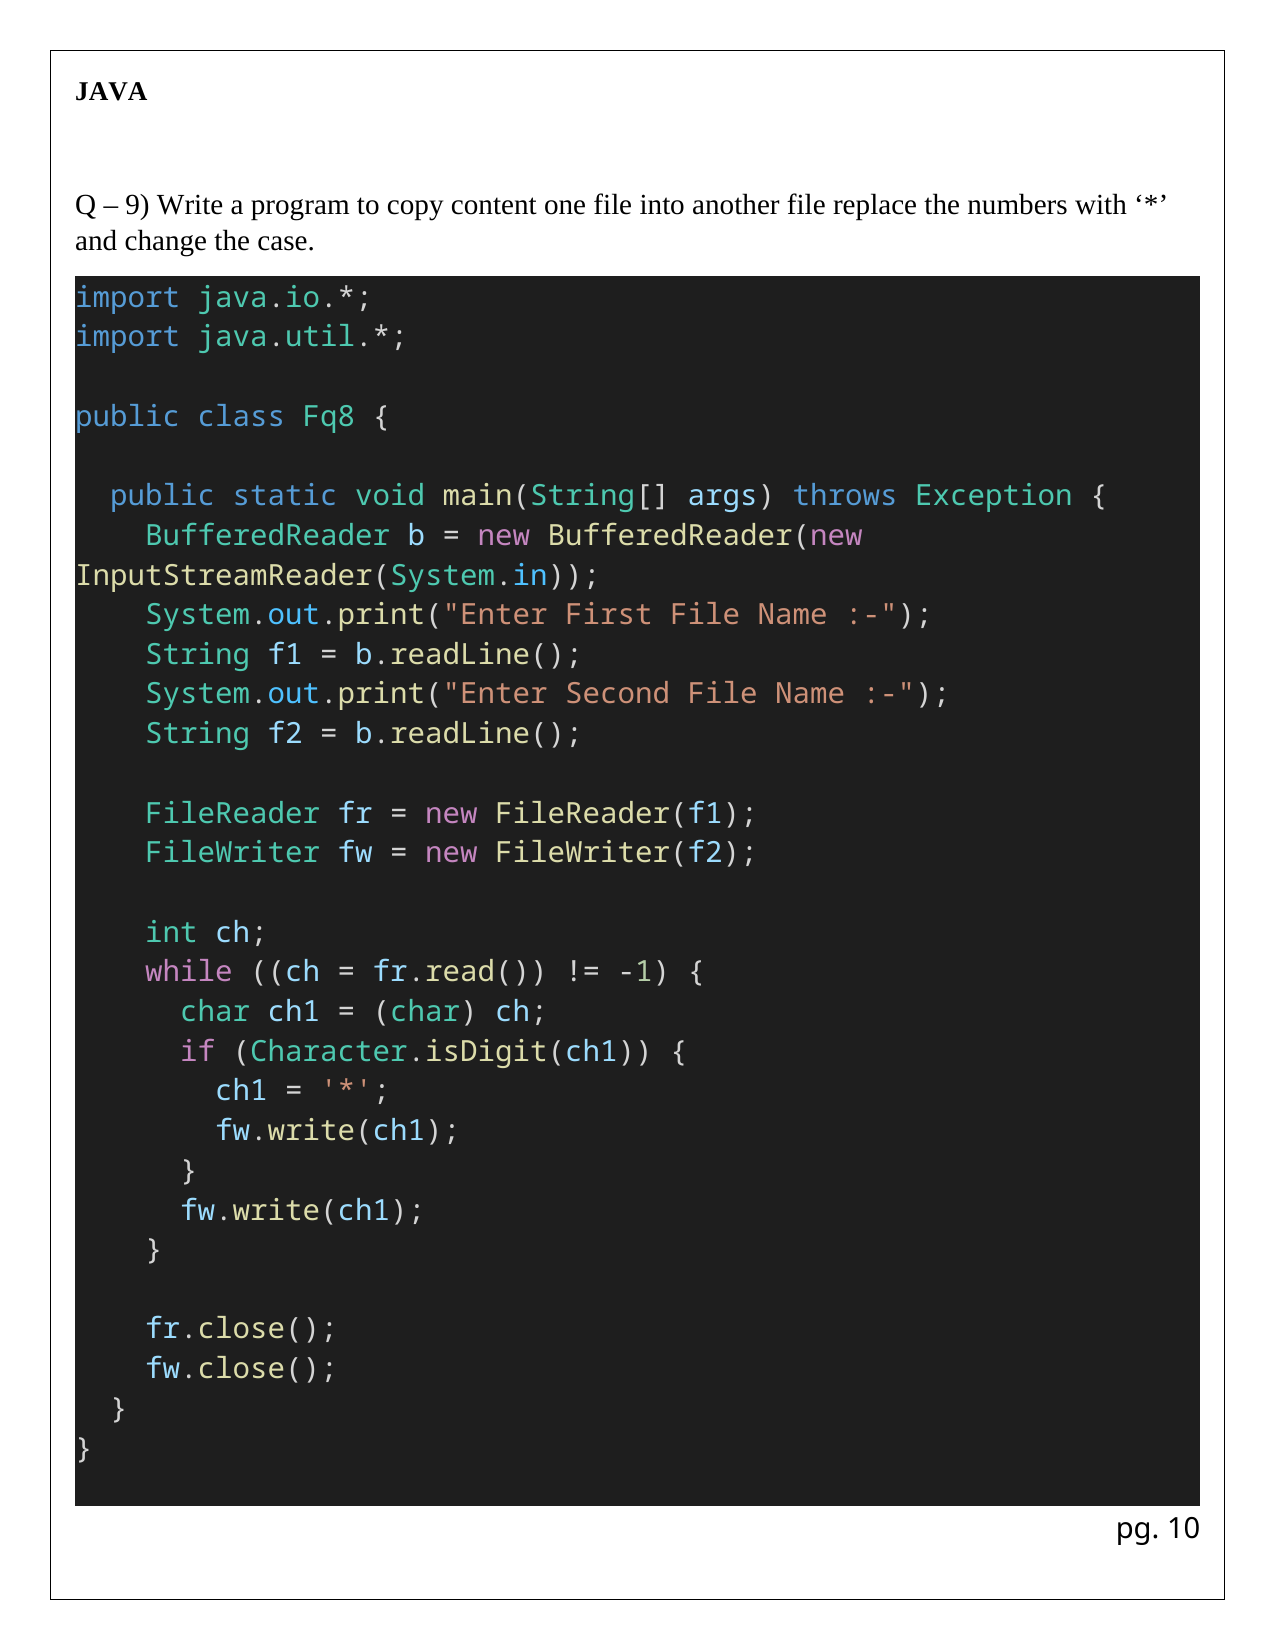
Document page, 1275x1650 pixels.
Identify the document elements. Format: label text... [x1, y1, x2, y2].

text FileWriter fw = new FileWriter(f2); [75, 832, 1200, 871]
text FileReader fr = new FileReader(f1); [75, 792, 1200, 832]
text } [75, 1387, 1200, 1427]
text System.out.print("Enter First File Name :-"); [75, 593, 1200, 633]
text char ch1 = (char) ch; [75, 990, 1200, 1030]
text fw.close(); [75, 1347, 1200, 1387]
text BufferedReader b = new BufferedReader(new InputStreamReader(System.in)); [75, 514, 1200, 593]
text fw.write(ch1); [75, 1109, 1200, 1149]
text System.out.print("Enter Second File Name :-"); [75, 673, 1200, 712]
text } [75, 1149, 1200, 1189]
text while ((ch = fr.read()) != -1) { [75, 951, 1200, 990]
text ch1 = '*'; [75, 1070, 1200, 1109]
text public static void main(String[] args) throws Exception { [75, 474, 1200, 514]
text int ch; [75, 911, 1200, 951]
text String f1 = b.readLine(); [75, 633, 1200, 673]
text } [75, 1228, 1200, 1268]
text public class Fq8 { [75, 395, 1200, 435]
text } [75, 1427, 1200, 1467]
text fw.write(ch1); [75, 1189, 1200, 1228]
text import java.util.*; [75, 316, 1200, 355]
text fr.close(); [75, 1308, 1200, 1347]
text if (Character.isDigit(ch1)) { [75, 1030, 1200, 1070]
text Q – 9) Write a program to copy content one file into another file replace the numbers with ‘*’ and change the case. [75, 187, 1200, 257]
text import java.io.*; [75, 276, 1200, 316]
text String f2 = b.readLine(); [75, 712, 1200, 752]
